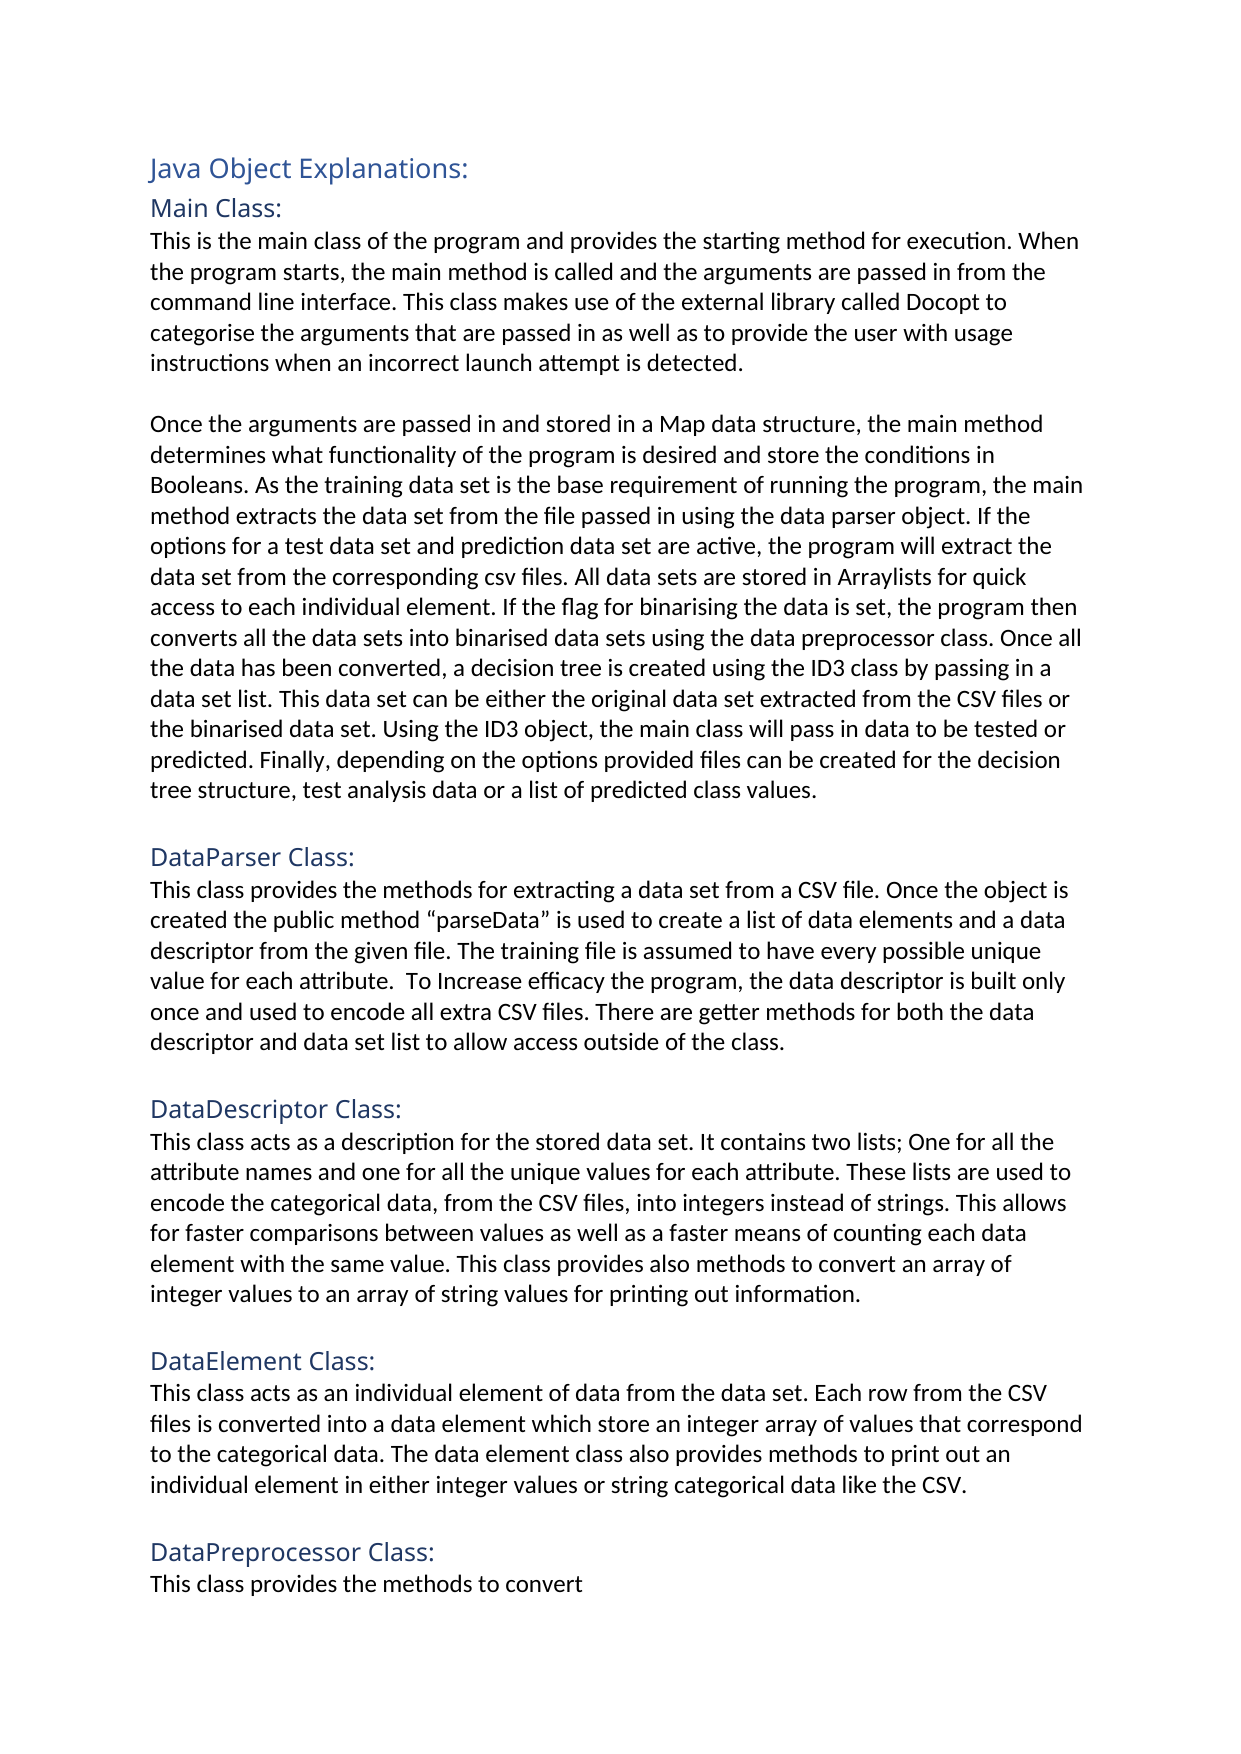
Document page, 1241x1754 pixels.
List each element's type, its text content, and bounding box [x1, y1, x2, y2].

subtitle DataDescriptor Class: [150, 1092, 1090, 1126]
text This class acts as a description for the stored data set. It contains two lists; One for all the attribute names and one for all the unique values for each attribute. These lists are used to encode the categorical data, from the CSV files, into integers instead of strings. This allows for faster comparisons between values as well as a faster means of counting each data element with the same value. This class provides also methods to convert an array of integer values to an array of string values for printing out information. [150, 1126, 1090, 1309]
subtitle DataParser Class: [150, 840, 1090, 874]
subtitle DataElement Class: [150, 1343, 1090, 1377]
subtitle DataPreprocessor Class: [150, 1534, 1090, 1568]
subtitle Main Class: [150, 191, 1090, 225]
text Once the arguments are passed in and stored in a Map data structure, the main method determines what functionality of the program is desired and store the conditions in Booleans. As the training data set is the base requirement of running the program, the main method extracts the data set from the file passed in using the data parser object. If the options for a test data set and prediction data set are active, the program will extract the data set from the corresponding csv files. All data sets are stored in Arraylists for quick access to each individual element. If the flag for binarising the data is set, the program then converts all the data sets into binarised data sets using the data preprocessor class. Once all the data has been converted, a decision tree is created using the ID3 class by passing in a data set list. This data set can be either the original data set extracted from the CSV files or the binarised data set. Using the ID3 object, the main class will pass in data to be tested or predicted. Finally, depending on the options provided files can be created for the decision tree structure, test analysis data or a list of predicted class values. [150, 408, 1090, 805]
subtitle Java Object Explanations: [150, 150, 1090, 187]
text This class provides the methods for extracting a data set from a CSV file. Once the object is created the public method “parseData” is used to create a list of data elements and a data descriptor from the given file. The training file is assumed to have every possible unique value for each attribute. To Increase efficacy the program, the data descriptor is built only once and used to encode all extra CSV files. There are getter methods for both the data descriptor and data set list to allow access outside of the class. [150, 874, 1090, 1057]
text This class acts as an individual element of data from the data set. Each row from the CSV files is converted into a data element which store an integer array of values that correspond to the categorical data. The data element class also provides methods to print out an individual element in either integer values or string categorical data like the CSV. [150, 1377, 1090, 1499]
text This class provides the methods to convert [150, 1568, 1090, 1599]
text This is the main class of the program and provides the starting method for execution. When the program starts, the main method is called and the arguments are passed in from the command line interface. This class makes use of the external library called Docopt to categorise the arguments that are passed in as well as to provide the user with usage instructions when an incorrect launch attempt is detected. [150, 225, 1090, 378]
